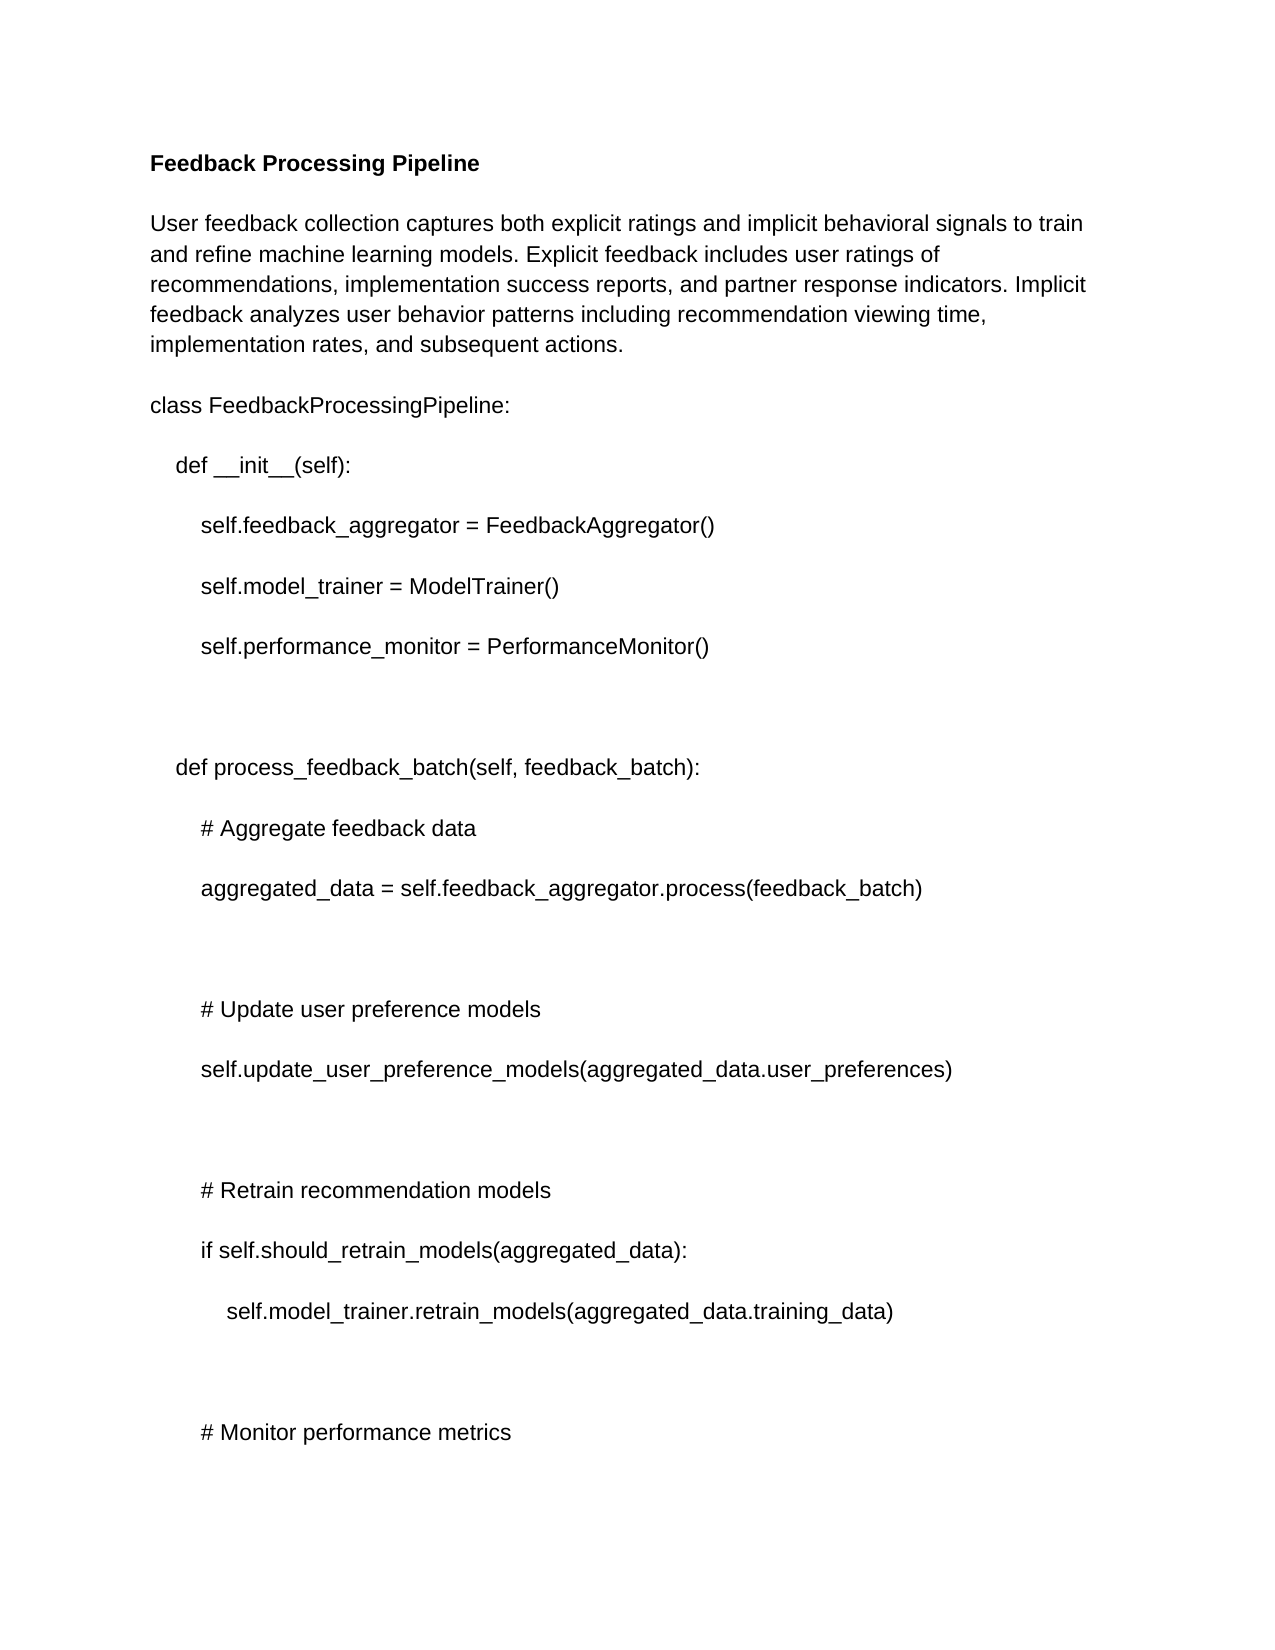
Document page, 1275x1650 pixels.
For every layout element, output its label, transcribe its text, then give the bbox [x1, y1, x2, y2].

text User feedback collection captures both explicit ratings and implicit behavioral signals to train and refine machine learning models. Explicit feedback includes user ratings of recommendations, implementation success reports, and partner response indicators. Implicit feedback analyzes user behavior patterns including recommendation viewing time, implementation rates, and subsequent actions. [150, 210, 1125, 358]
text # Monitor performance metrics [150, 1419, 1125, 1445]
text self.update_user_preference_models(aggregated_data.user_preferences) [150, 1056, 1125, 1083]
text class FeedbackProcessingPipeline: [150, 392, 1125, 418]
text self.model_trainer = ModelTrainer() [150, 573, 1125, 599]
text aggregated_data = self.feedback_aggregator.process(feedback_batch) [150, 875, 1125, 901]
text # Retrain recommendation models [150, 1177, 1125, 1203]
text self.model_trainer.retrain_models(aggregated_data.training_data) [150, 1298, 1125, 1324]
text # Aggregate feedback data [150, 814, 1125, 841]
text self.performance_monitor = PerformanceMonitor() [150, 633, 1125, 660]
text # Update user preference models [150, 996, 1125, 1022]
text Feedback Processing Pipeline [150, 150, 1125, 176]
text self.feedback_aggregator = FeedbackAggregator() [150, 512, 1125, 539]
text if self.should_retrain_models(aggregated_data): [150, 1237, 1125, 1264]
text def process_feedback_batch(self, feedback_batch): [150, 754, 1125, 781]
text def __init__(self): [150, 452, 1125, 478]
